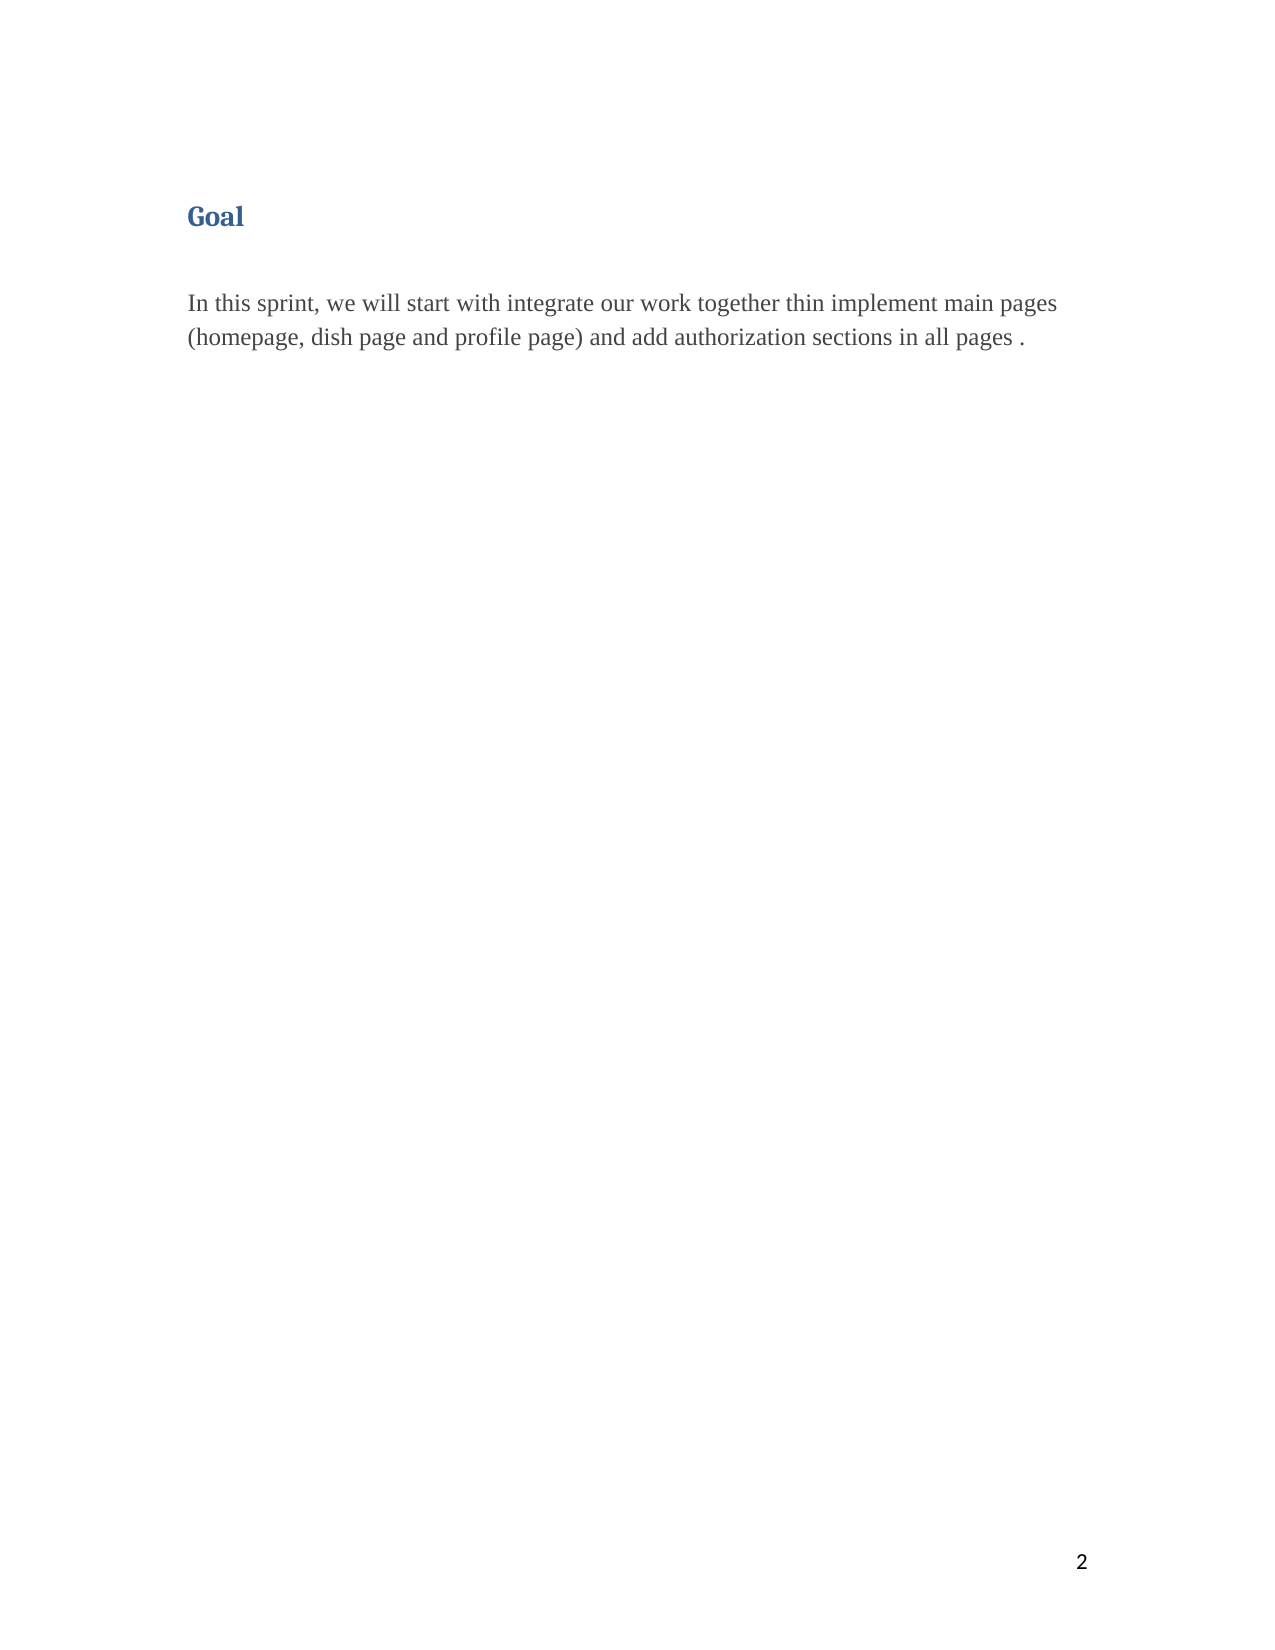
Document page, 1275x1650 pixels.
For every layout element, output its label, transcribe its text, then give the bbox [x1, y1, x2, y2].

subtitle In this sprint, we will start with integrate our work together thin implement main pages (homepage, dish page and profile page) and add authorization sections in all pages . [187, 288, 1087, 350]
subtitle Goal [187, 200, 1087, 233]
